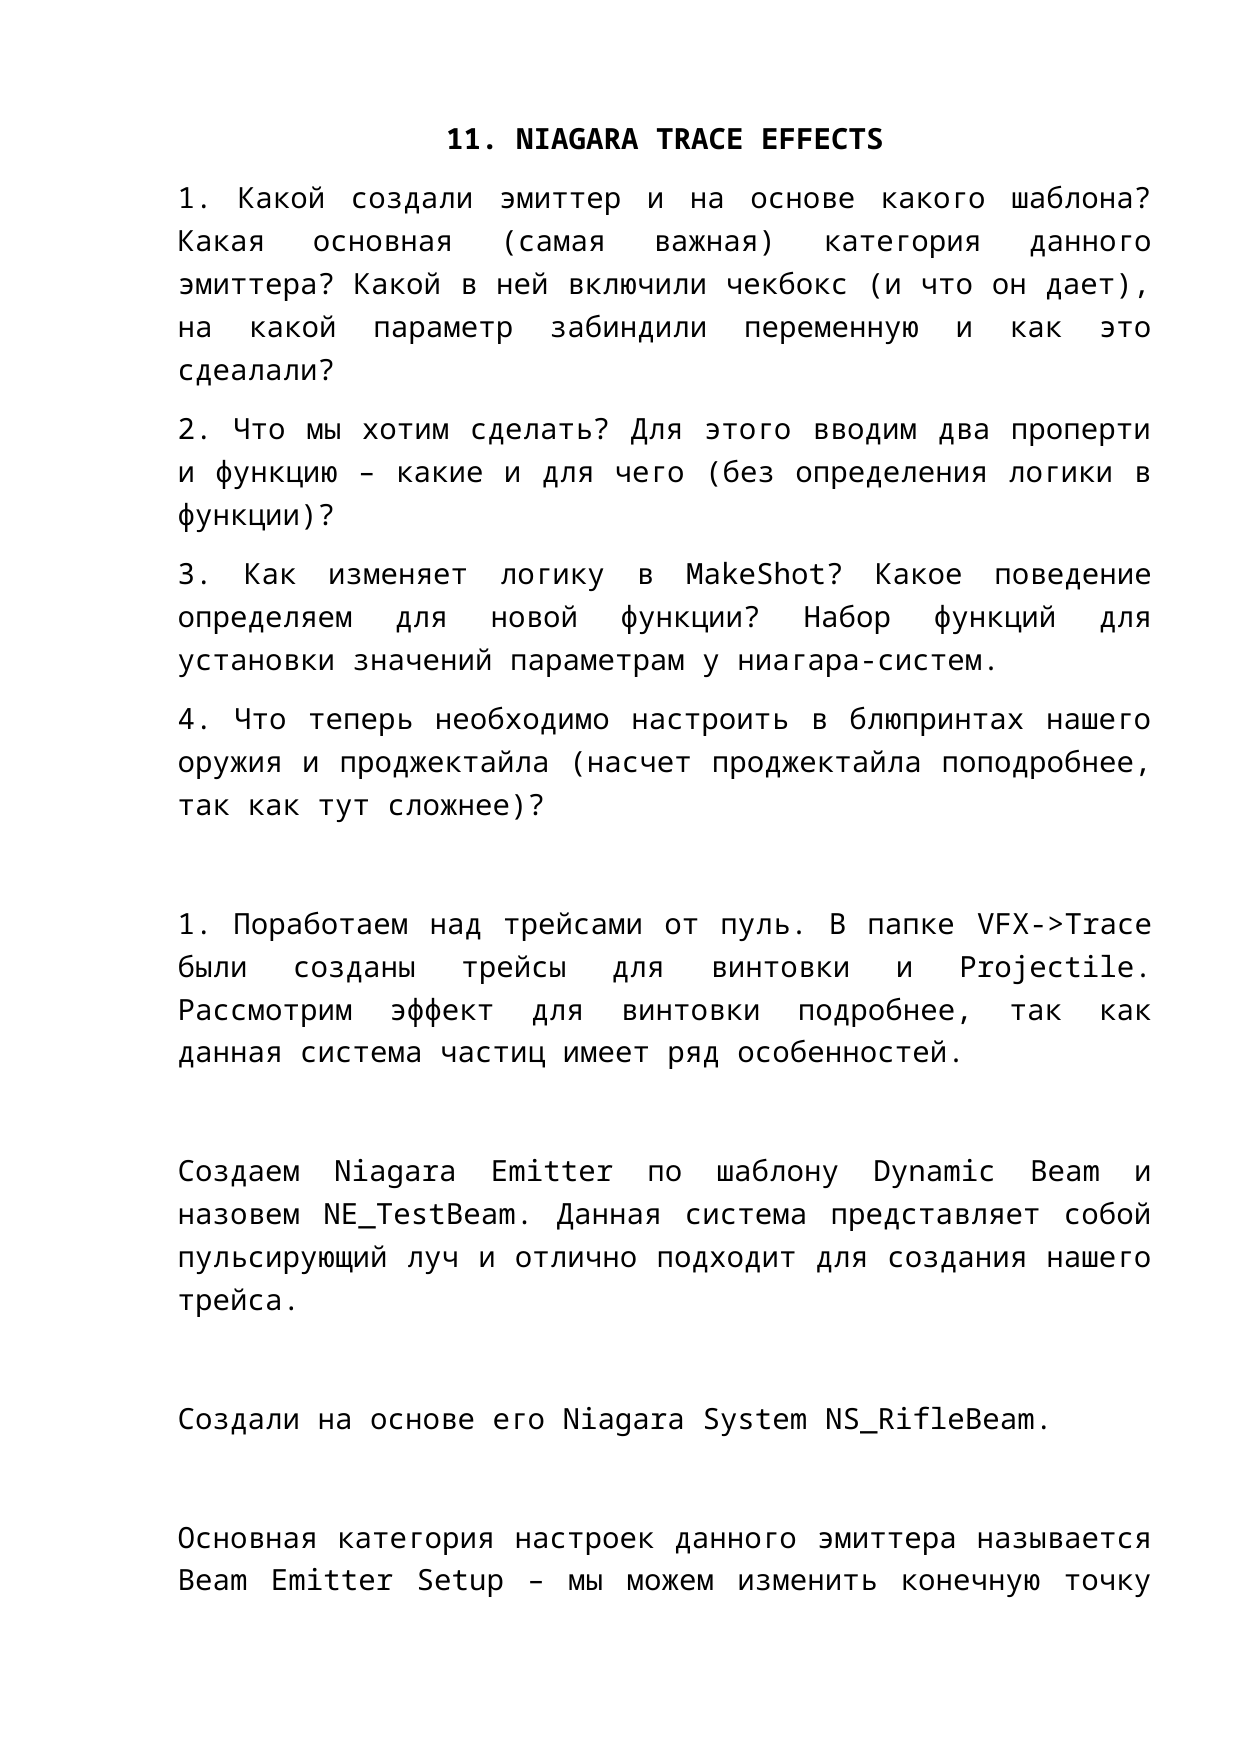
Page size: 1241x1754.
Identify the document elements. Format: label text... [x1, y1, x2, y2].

text 3. Как изменяет логику в MakeShot? Какое поведение определяем для новой функции? Набор функций для установки значений параметрам у ниагара-систем. [177, 553, 1152, 679]
text 2. Что мы хотим сделать? Для этого вводим два проперти и функцию – какие и для чего (без определения логики в функции)? [177, 408, 1152, 534]
text Создаем Niagara Emitter по шаблону Dynamic Beam и назовем NE_TestBeam. Данная система представляет собой пульсирующий луч и отлично подходит для создания нашего трейса. [177, 1151, 1152, 1319]
text 4. Что теперь необходимо настроить в блюпринтах нашего оружия и проджектайла (насчет проджектайла поподробнее, так как тут сложнее)? [177, 698, 1152, 824]
text 11. NIAGARA TRACE EFFECTS [177, 118, 1152, 158]
text 1. Поработаем над трейсами от пуль. В папке VFX->Trace были созданы трейсы для винтовки и Projectile. Рассмотрим эффект для винтовки подробнее, так как данная система частиц имеет ряд особенностей. [177, 903, 1152, 1071]
text Создали на основе его Niagara System NS_RifleBeam. [177, 1398, 1152, 1438]
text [177, 1517, 1152, 1599]
text 1. Какой создали эмиттер и на основе какого шаблона? Какая основная (самая важная) категория данного эмиттера? Какой в ней включили чекбокс (и что он дает), на какой параметр забиндили переменную и как это сдеалали? [177, 178, 1152, 388]
